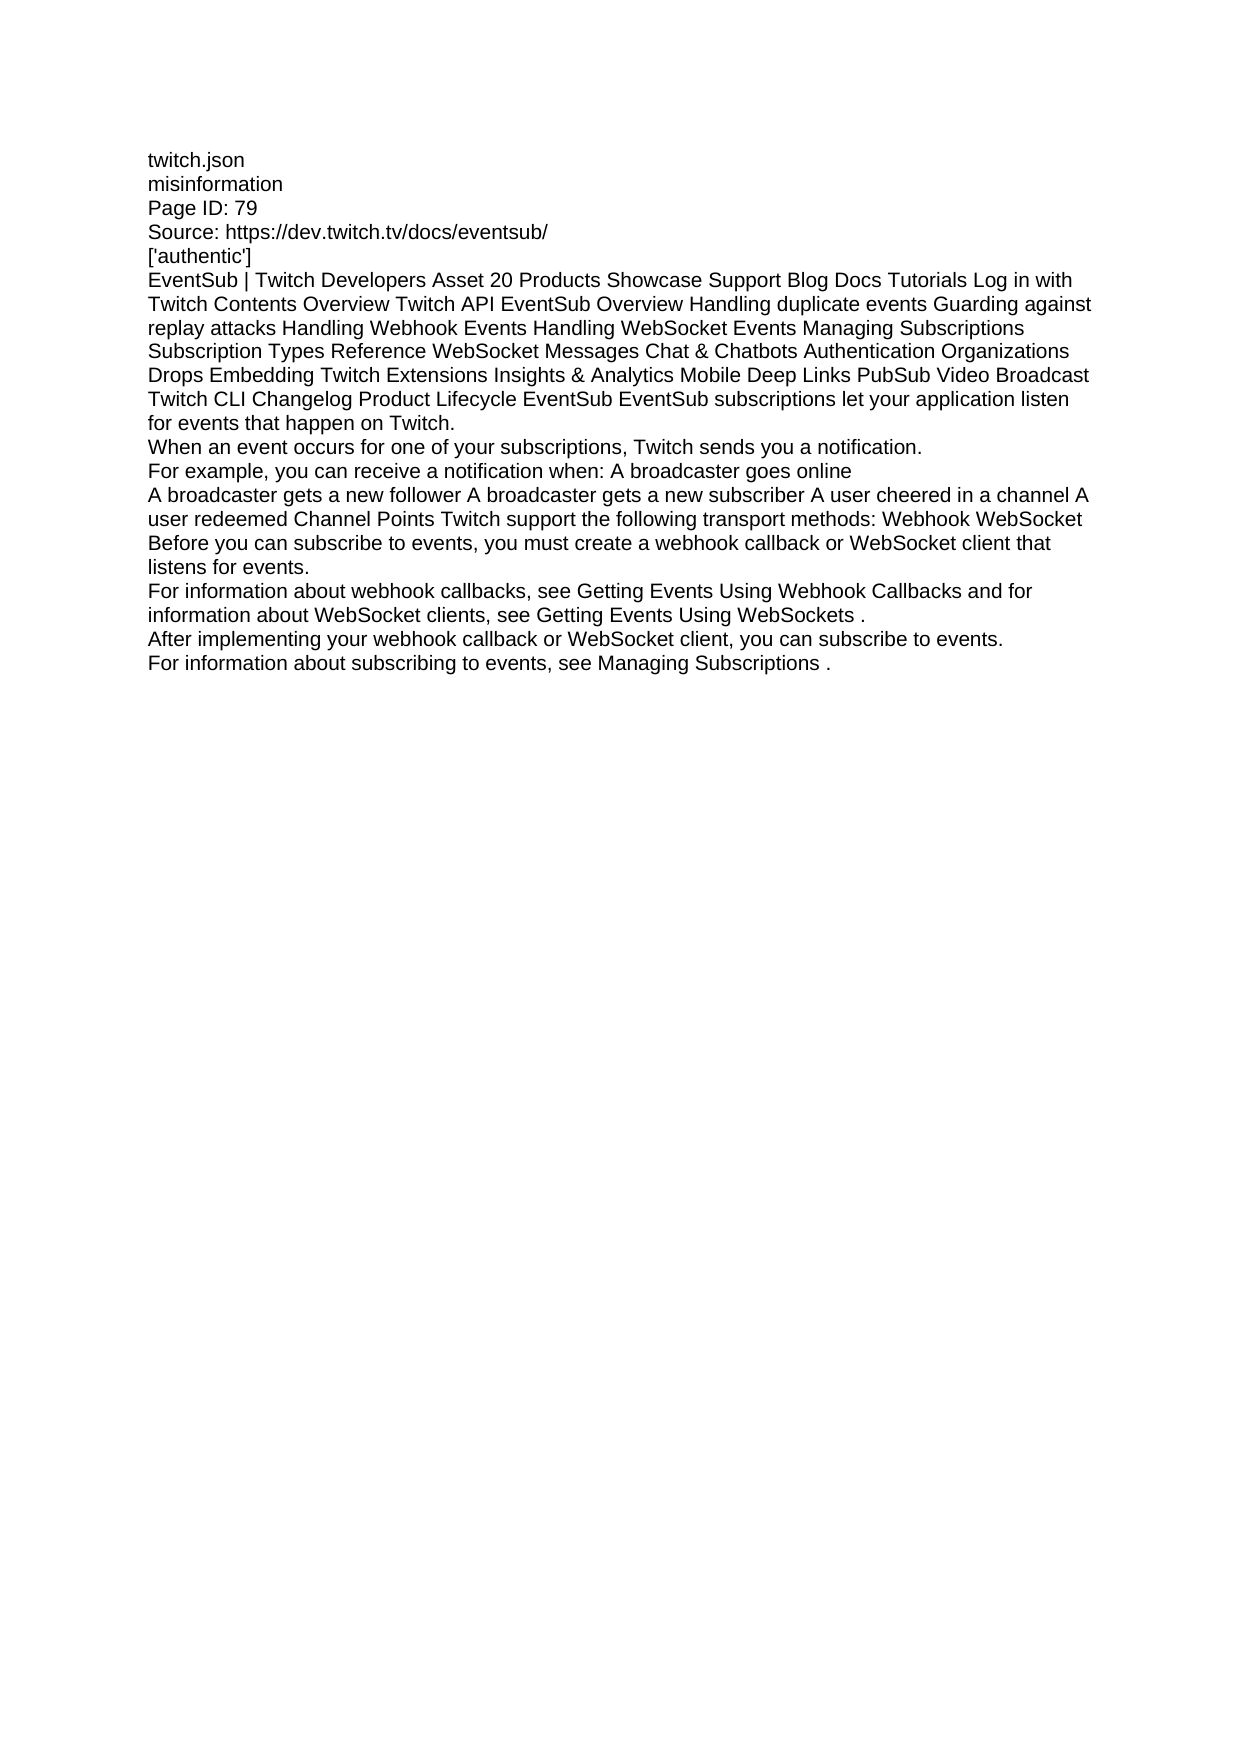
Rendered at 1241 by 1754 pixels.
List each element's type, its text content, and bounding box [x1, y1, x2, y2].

text When an event occurs for one of your subscriptions, Twitch sends you a notification. [148, 435, 1093, 459]
text A broadcaster gets a new follower A broadcaster gets a new subscriber A user cheered in a channel A user redeemed Channel Points Twitch support the following transport methods: Webhook WebSocket Before you can subscribe to events, you must create a webhook callback or WebSocket client that listens for events. [148, 483, 1093, 579]
text Source: https://dev.twitch.tv/docs/eventsub/ [148, 219, 1093, 243]
text For information about subscribing to events, see Managing Subscriptions . [148, 651, 1093, 675]
text misinformation [148, 172, 1093, 196]
text Page ID: 79 [148, 196, 1093, 219]
text For information about webhook callbacks, see Getting Events Using Webhook Callbacks and for information about WebSocket clients, see Getting Events Using WebSockets . [148, 579, 1093, 627]
text ['authentic'] [148, 243, 1093, 267]
text After implementing your webhook callback or WebSocket client, you can subscribe to events. [148, 627, 1093, 651]
text twitch.json [148, 148, 1093, 172]
text EventSub | Twitch Developers Asset 20 Products Showcase Support Blog Docs Tutorials Log in with Twitch Contents Overview Twitch API EventSub Overview Handling duplicate events Guarding against replay attacks Handling Webhook Events Handling WebSocket Events Managing Subscriptions Subscription Types Reference WebSocket Messages Chat & Chatbots Authentication Organizations Drops Embedding Twitch Extensions Insights & Analytics Mobile Deep Links PubSub Video Broadcast Twitch CLI Changelog Product Lifecycle EventSub EventSub subscriptions let your application listen for events that happen on Twitch. [148, 267, 1093, 435]
text For example, you can receive a notification when: A broadcaster goes online [148, 459, 1093, 483]
